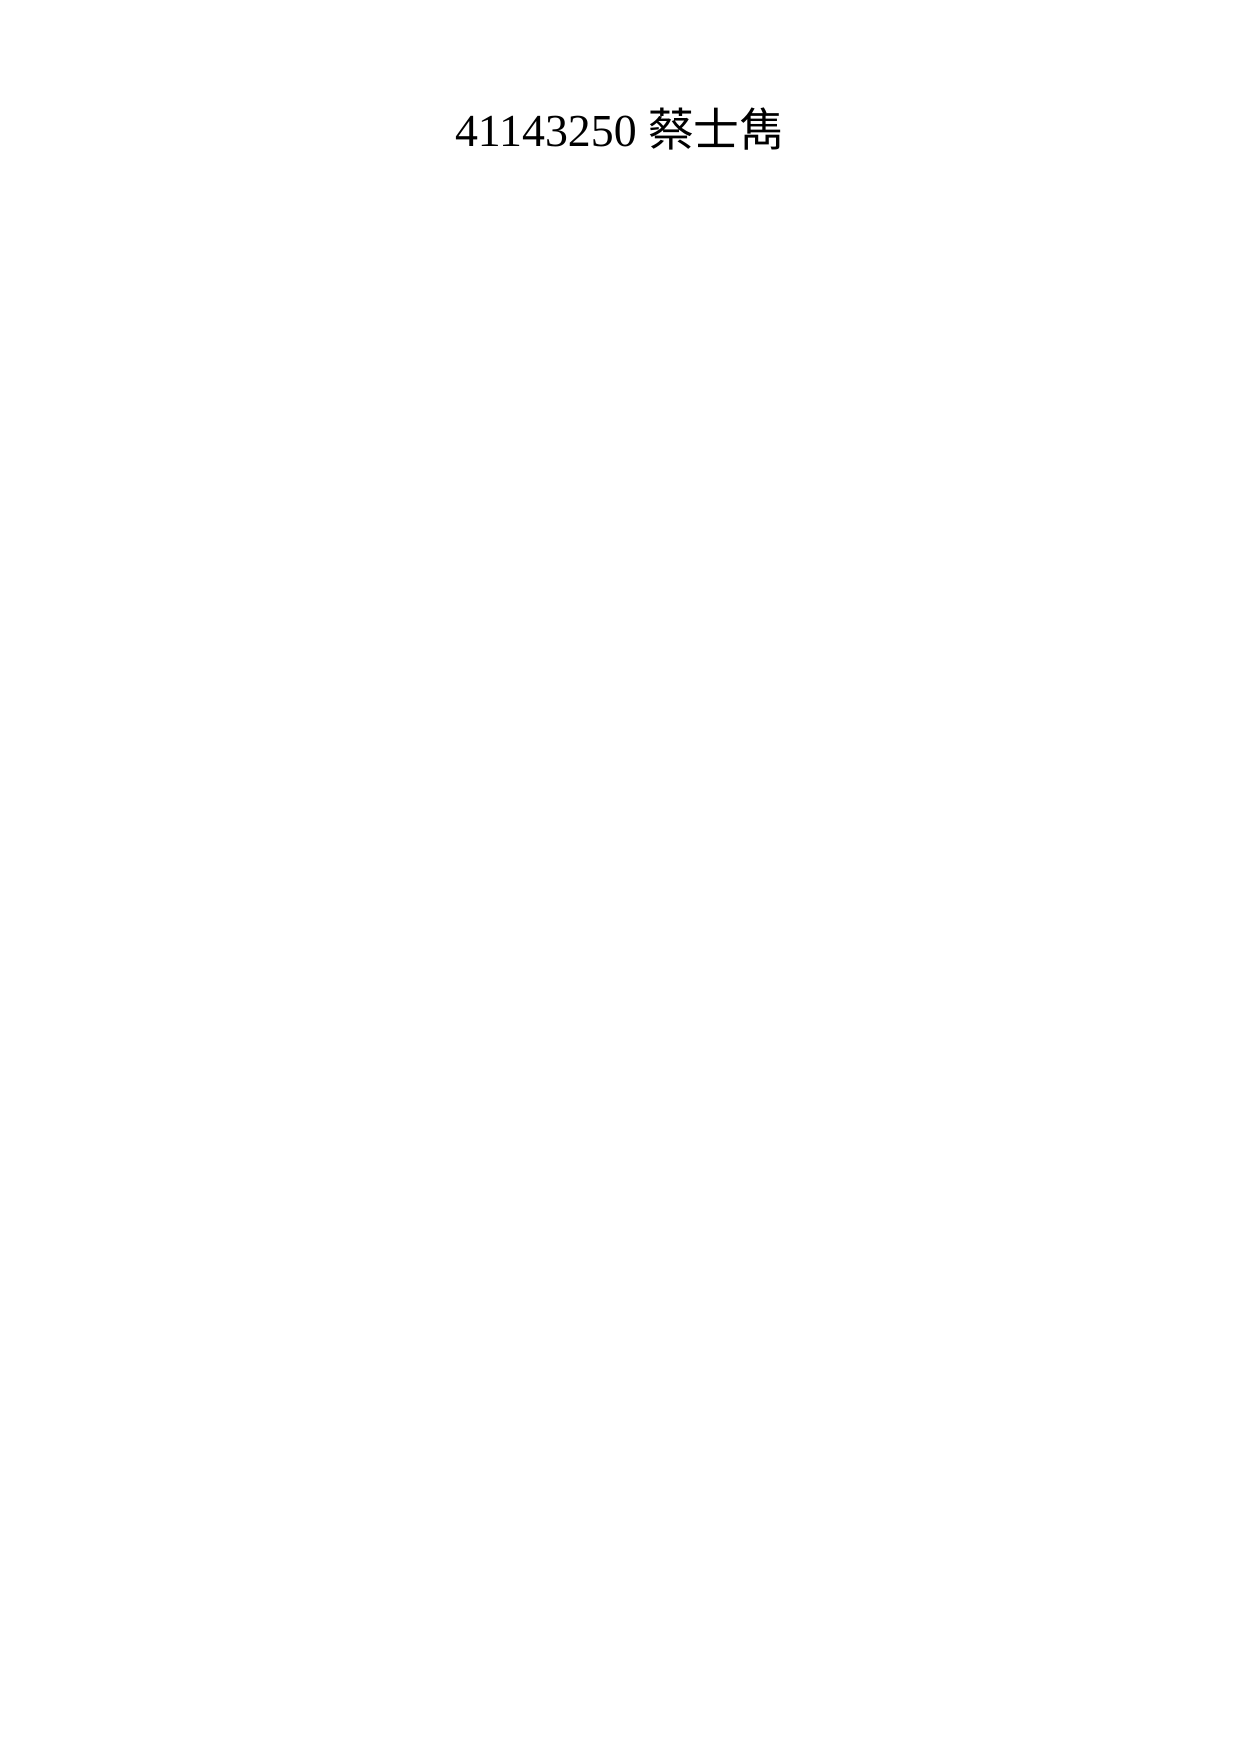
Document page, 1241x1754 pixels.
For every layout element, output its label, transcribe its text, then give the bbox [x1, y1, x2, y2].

text 41143250 蔡士雋 [75, 89, 1165, 295]
